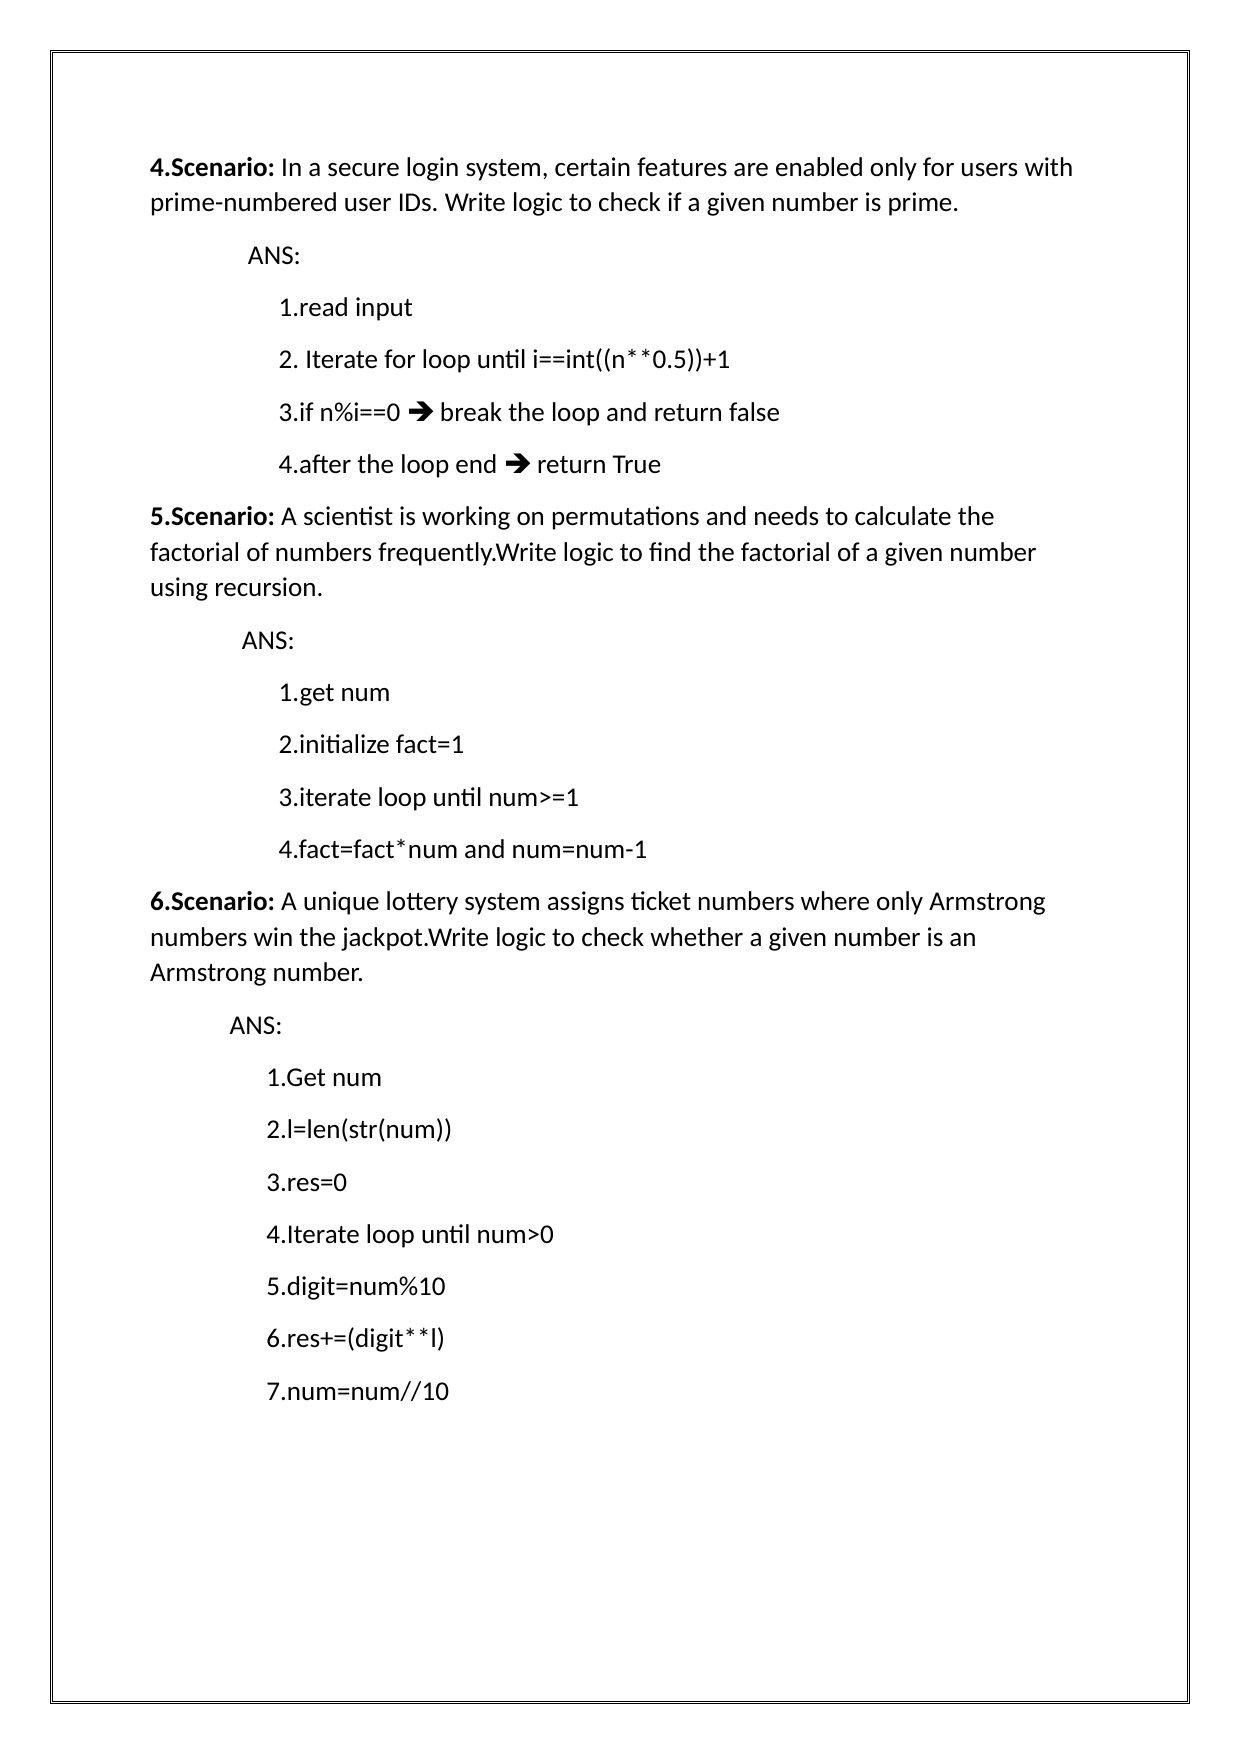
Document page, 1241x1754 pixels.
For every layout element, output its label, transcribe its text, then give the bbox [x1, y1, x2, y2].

text ANS: [150, 623, 1090, 656]
text 7.num=num//10 [150, 1374, 1090, 1407]
text 1.read input [150, 290, 1090, 323]
text 6.Scenario: A unique lottery system assigns ticket numbers where only Armstrong numbers win the jackpot.Write logic to check whether a given number is an Armstrong number. [150, 884, 1090, 989]
text 4.Iterate loop until num>0 [150, 1217, 1090, 1250]
text ANS: [150, 1008, 1090, 1041]
text 2.initialize fact=1 [150, 727, 1090, 761]
text 1.get num [150, 675, 1090, 708]
text 3.res=0 [150, 1165, 1090, 1198]
text 5.digit=num%10 [150, 1269, 1090, 1302]
text ANS: [150, 238, 1090, 271]
text 4.fact=fact*num and num=num-1 [150, 832, 1090, 865]
text 2. Iterate for loop until i==int((n**0.5))+1 [150, 342, 1090, 376]
text 4.after the loop end return True [150, 447, 1090, 480]
text 3.iterate loop until num>=1 [150, 780, 1090, 813]
text 3.if n%i==0 break the loop and return false [150, 395, 1090, 428]
text 1.Get num [150, 1060, 1090, 1093]
text 5.Scenario: A scientist is working on permutations and needs to calculate the factorial of numbers frequently.Write logic to find the factorial of a given number using recursion. [150, 499, 1090, 604]
text 6.res+=(digit**l) [150, 1322, 1090, 1355]
text 4.Scenario: In a secure login system, certain features are enabled only for users with prime-numbered user IDs. Write logic to check if a given number is prime. [150, 150, 1090, 219]
text 2.l=len(str(num)) [150, 1112, 1090, 1146]
